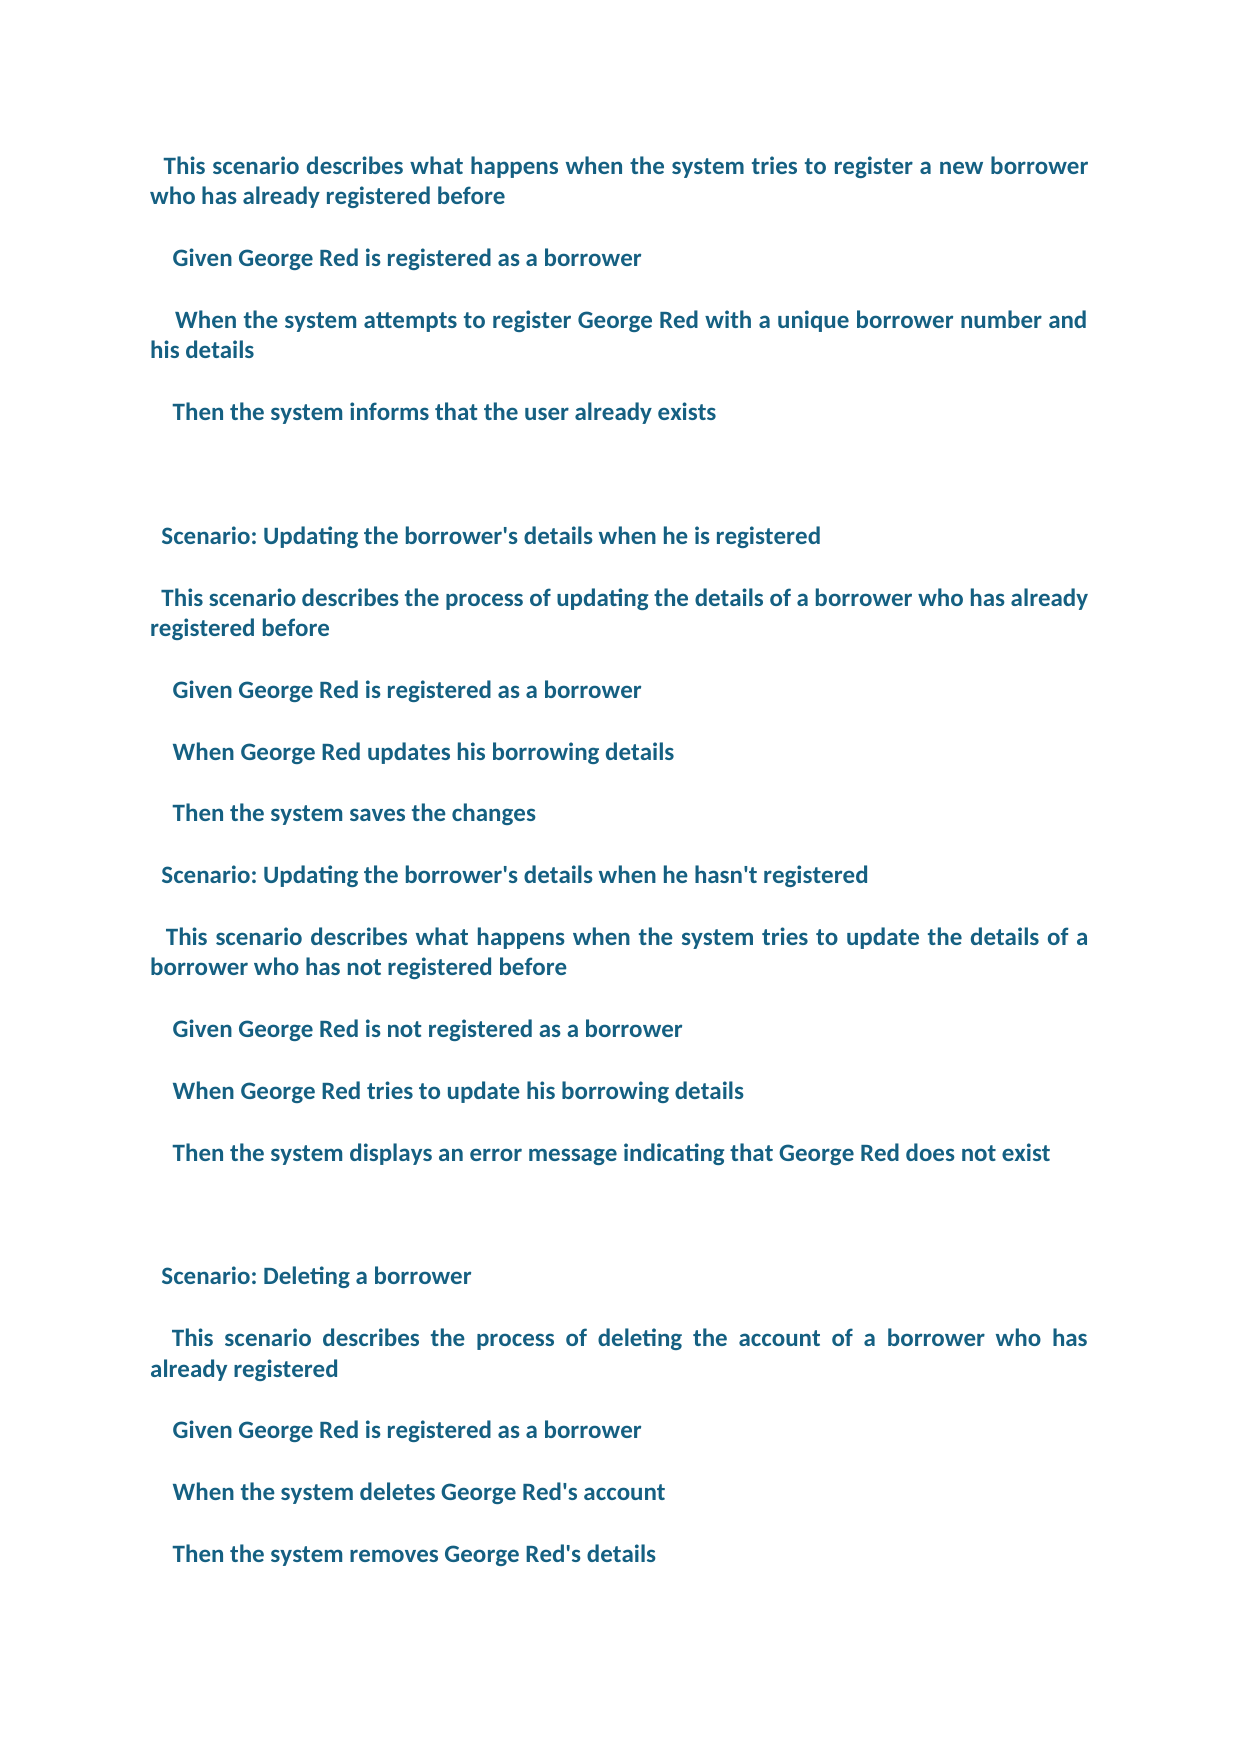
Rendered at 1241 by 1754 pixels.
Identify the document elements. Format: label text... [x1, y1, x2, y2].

text When George Red updates his borrowing details [150, 736, 1090, 766]
text Given George Red is registered as a borrower [150, 1414, 1090, 1445]
text This scenario describes the process of updating the details of a borrower who has already registered before [150, 582, 1090, 643]
text This scenario describes what happens when the system tries to register a new borrower who has already registered before [150, 150, 1090, 211]
text Given George Red is registered as a borrower [150, 674, 1090, 704]
text Then the system informs that the user already exists [150, 396, 1090, 427]
text Then the system removes George Red's details [150, 1538, 1090, 1568]
text Scenario: Updating the borrower's details when he hasn't registered [150, 859, 1090, 890]
text Then the system displays an error message indicating that George Red does not exist [150, 1137, 1090, 1167]
text Scenario: Updating the borrower's details when he is registered [150, 520, 1090, 550]
text Given George Red is registered as a borrower [150, 242, 1090, 273]
text When the system deletes George Red's account [150, 1476, 1090, 1507]
text Scenario: Deleting a borrower [150, 1260, 1090, 1291]
text When the system attempts to register George Red with a unique borrower number and his details [150, 304, 1090, 365]
text This scenario describes the process of deleting the account of a borrower who has already registered [150, 1322, 1090, 1383]
text Given George Red is not registered as a borrower [150, 1013, 1090, 1044]
text This scenario describes what happens when the system tries to update the details of a borrower who has not registered before [150, 921, 1090, 982]
text Then the system saves the changes [150, 797, 1090, 828]
text When George Red tries to update his borrowing details [150, 1075, 1090, 1106]
